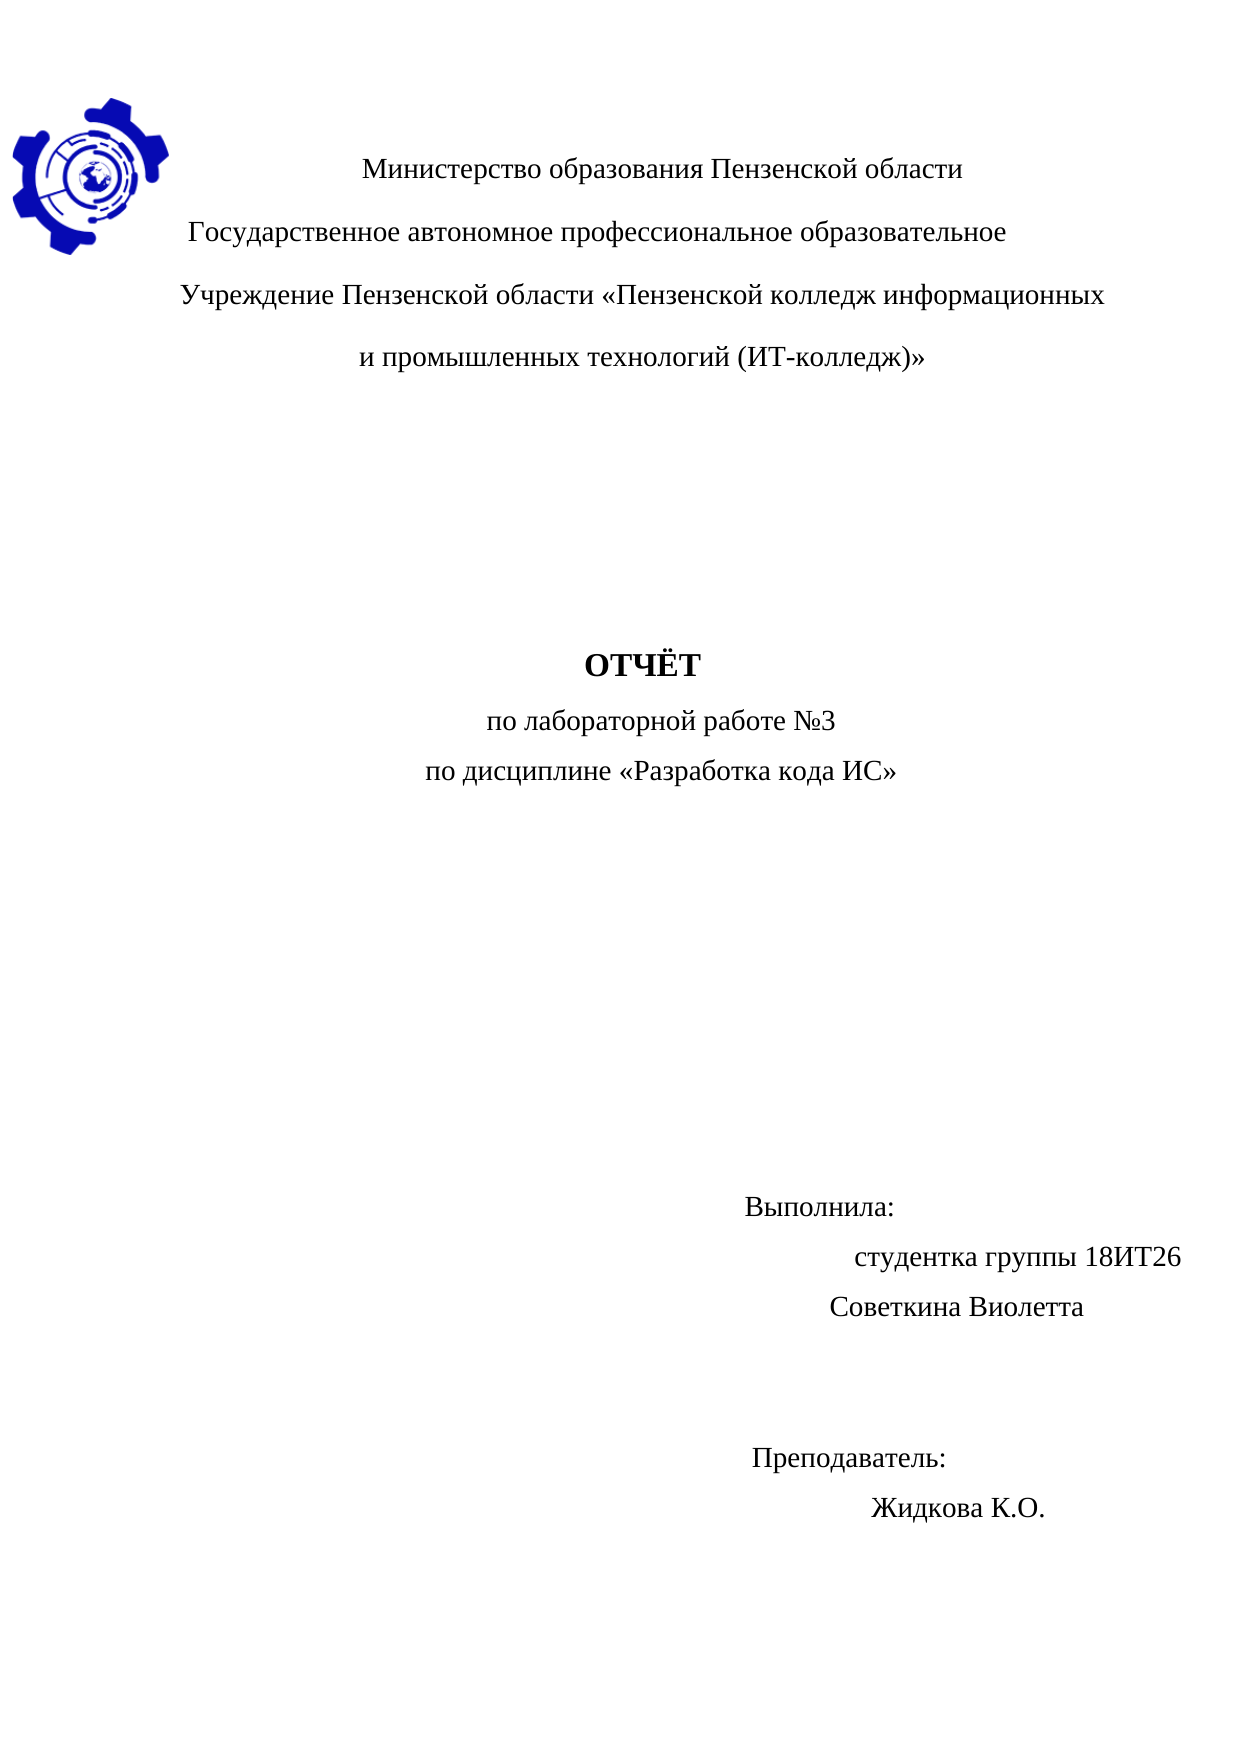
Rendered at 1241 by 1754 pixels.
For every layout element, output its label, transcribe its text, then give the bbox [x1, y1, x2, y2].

text Выполнила: [532, 1189, 1107, 1222]
text Жидкова К.О. [561, 1491, 1137, 1524]
text Преподаватель: [561, 1440, 1137, 1474]
text студентка группы 18ИТ26 [207, 1239, 1181, 1273]
text по лабораторной работе №3 по дисциплине «Разработка кода ИС» [185, 703, 1137, 787]
text Министерство образования Пензенской области [169, 151, 1137, 185]
text ОТЧЁТ [148, 645, 1137, 683]
text Государственное автономное профессиональное образовательное [169, 214, 1137, 248]
text Учреждение Пензенской области «Пензенской колледж информационных [148, 277, 1137, 310]
text и промышленных технологий (ИТ-колледж)» [148, 339, 1137, 373]
text Советкина Виолетта [207, 1289, 1181, 1323]
